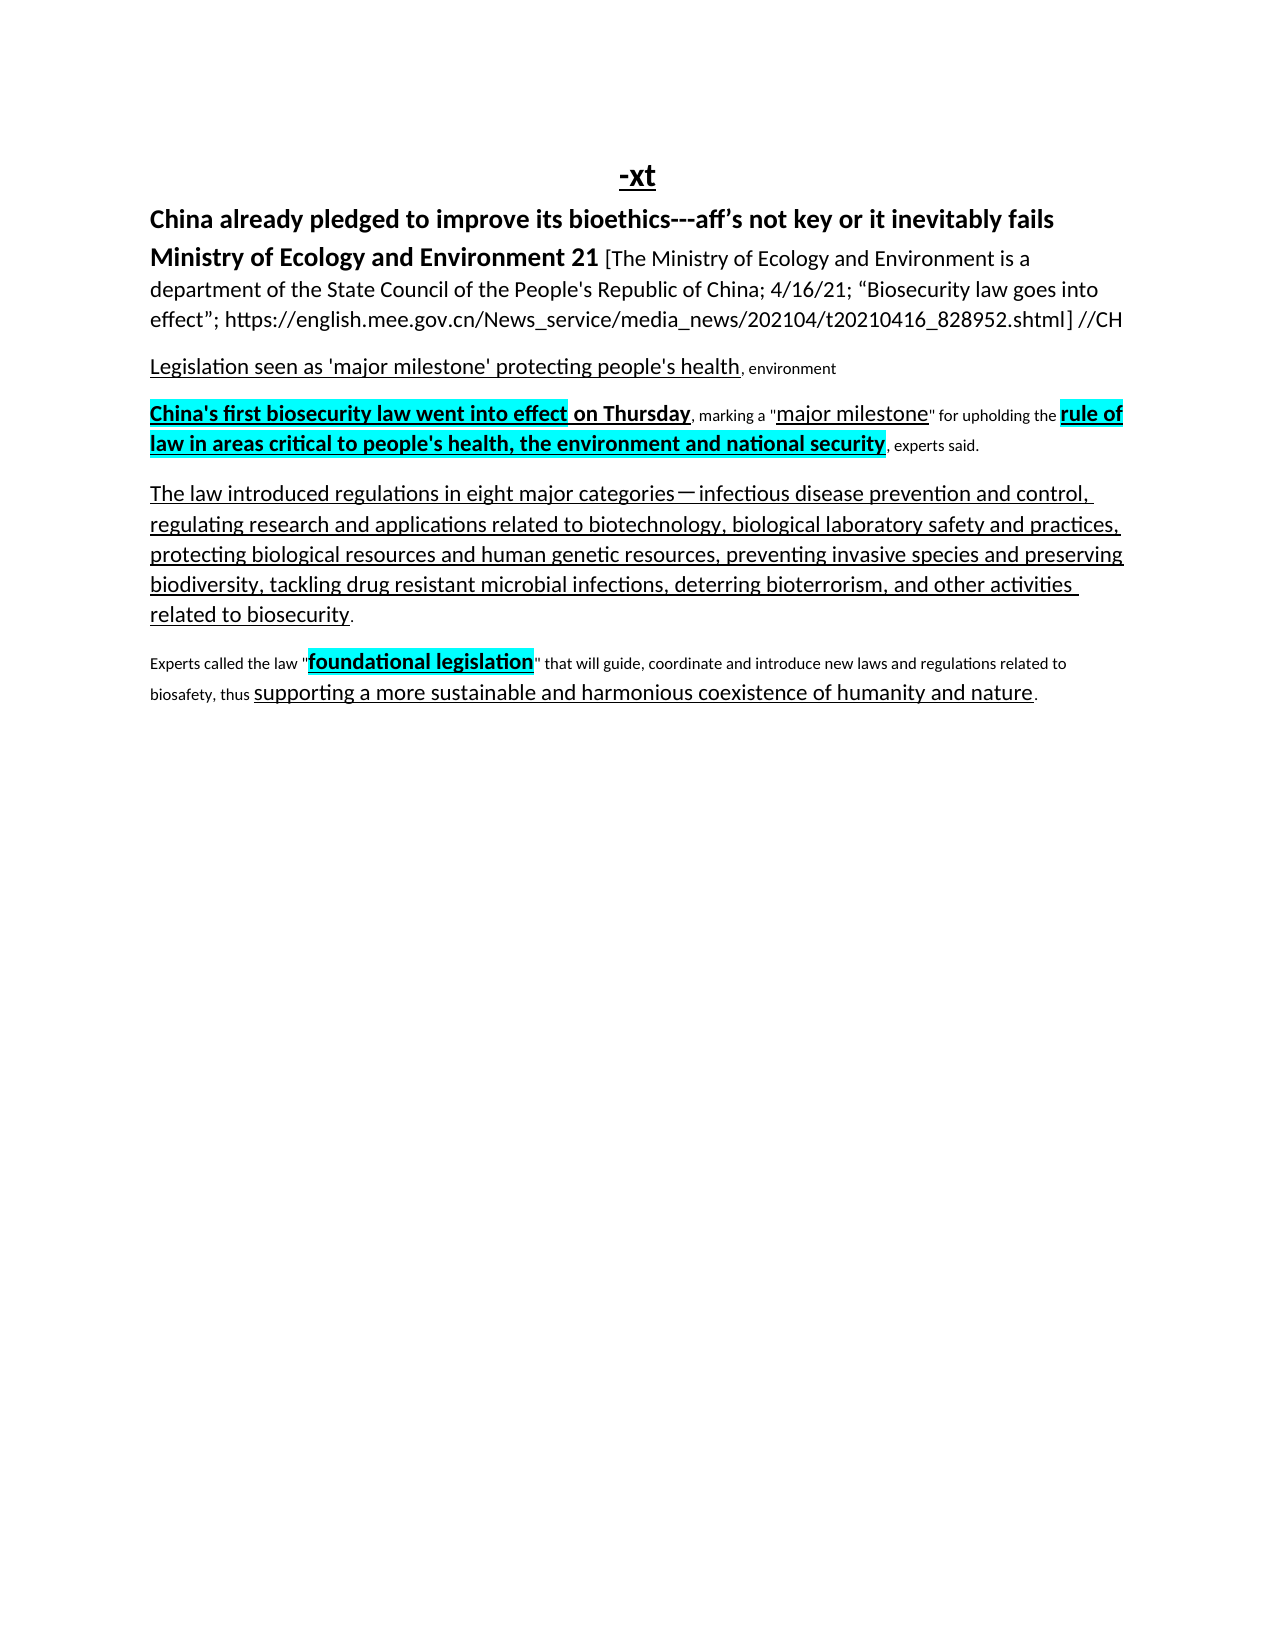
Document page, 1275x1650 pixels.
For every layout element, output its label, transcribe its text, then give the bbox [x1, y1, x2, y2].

text Ministry of Ecology and Environment 21 [The Ministry of Ecology and Environment is a department of the State Council of the People's Republic of China; 4/16/21; “Biosecurity law goes into effect”; https://english.mee.gov.cn/News_service/media_news/202104/t20210416_828952.shtml] //CH [150, 240, 1125, 334]
text China's first biosecurity law went into effect on Thursday, marking a "major milestone" for upholding the rule of law in areas critical to people's health, the environment and national security, experts said. [150, 399, 1125, 458]
text Experts called the law "foundational legislation" that will guide, coordinate and introduce new laws and regulations related to biosafety, thus supporting a more sustainable and harmonious coexistence of humanity and nature. [150, 647, 1125, 706]
text Legislation seen as 'major milestone' protecting people's health, environment [150, 352, 1125, 381]
subtitle -xt [150, 154, 1125, 195]
text China already pledged to improve its bioethics---aff’s not key or it inevitably fails [150, 202, 1125, 235]
text The law introduced regulations in eight major categories－infectious disease prevention and control, regulating research and applications related to biotechnology, biological laboratory safety and practices, protecting biological resources and human genetic resources, preventing invasive species and preserving biodiversity, tackling drug resistant microbial infections, deterring bioterrorism, and other activities related to biosecurity. [150, 476, 1125, 628]
